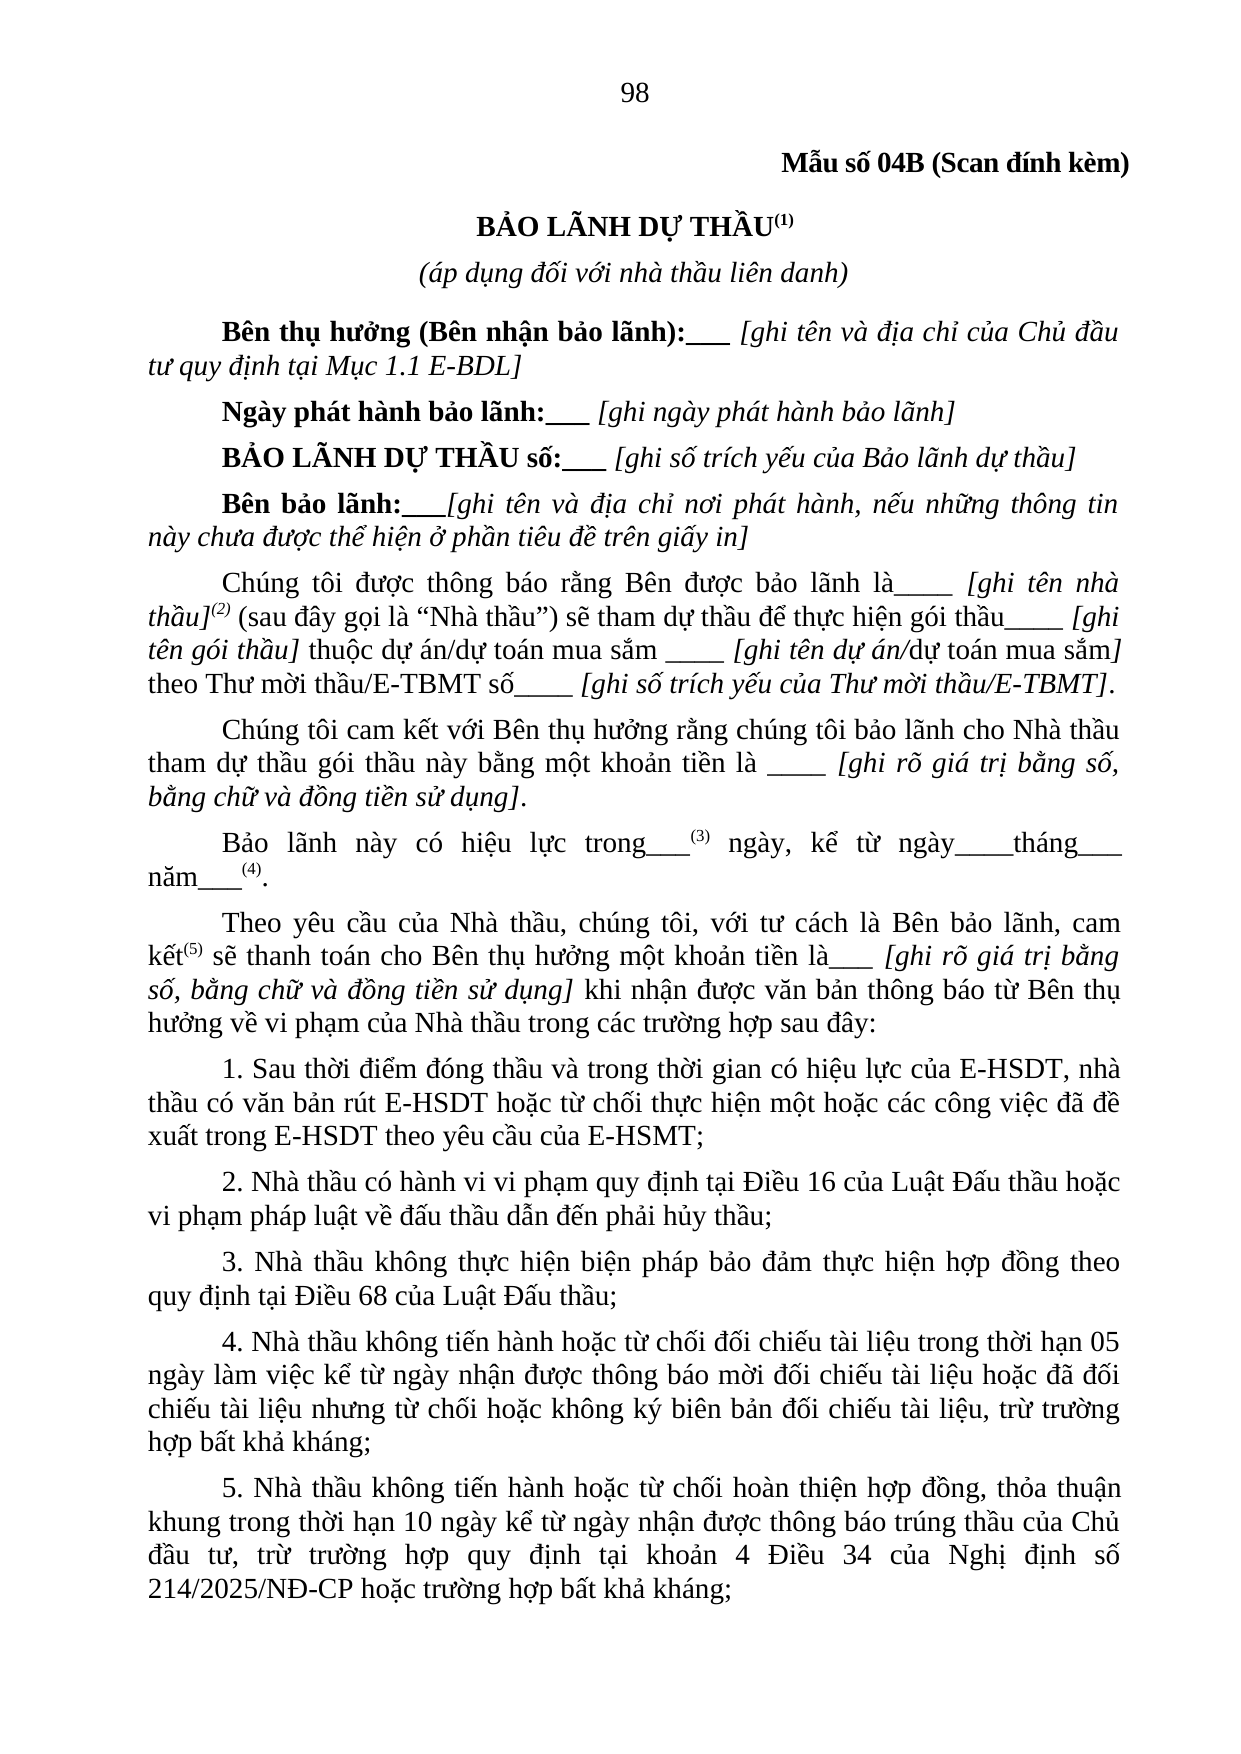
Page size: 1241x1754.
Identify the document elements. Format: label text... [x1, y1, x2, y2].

text Chúng tôi được thông báo rằng Bên được bảo lãnh là____ [ghi tên nhà thầu](2) (sau đây gọi là “Nhà thầu”) sẽ tham dự thầu để thực hiện gói thầu____ [ghi tên gói thầu] thuộc dự án/dự toán mua sắm ____ [ghi tên dự án/dự toán mua sắm] theo Thư mời thầu/E-TBMT số____ [ghi số trích yếu của Thư mời thầu/E-TBMT]. [148, 565, 1122, 699]
text Chúng tôi cam kết với Bên thụ hưởng rằng chúng tôi bảo lãnh cho Nhà thầu tham dự thầu gói thầu này bằng một khoản tiền là ____ [ghi rõ giá trị bằng số, bằng chữ và đồng tiền sử dụng]. [148, 712, 1122, 813]
list 2. Nhà thầu có hành vi vi phạm quy định tại Điều 16 của Luật Đấu thầu hoặc vi phạm pháp luật về đấu thầu dẫn đến phải hủy thầu; [148, 1164, 1122, 1232]
text BẢO LÃNH DỰ THẦU số:___ [ghi số trích yếu của Bảo lãnh dự thầu] [148, 440, 1122, 473]
text Mẫu số 04B (Scan đính kèm) [148, 145, 1130, 179]
list 4. Nhà thầu không tiến hành hoặc từ chối đối chiếu tài liệu trong thời hạn 05 ngày làm việc kể từ ngày nhận được thông báo mời đối chiếu tài liệu hoặc đã đối chiếu tài liệu nhưng từ chối hoặc không ký biên bản đối chiếu tài liệu, trừ trường hợp bất khả kháng; [148, 1324, 1122, 1458]
text BẢO LÃNH DỰ THẦU(1) [148, 209, 1122, 243]
list 5. Nhà thầu không tiến hành hoặc từ chối hoàn thiện hợp đồng, thỏa thuận khung trong thời hạn 10 ngày kể từ ngày nhận được thông báo trúng thầu của Chủ đầu tư, trừ trường hợp quy định tại khoản 4 Điều 34 của Nghị định số 214/2025/NĐ-CP hoặc trường hợp bất khả kháng; [148, 1470, 1122, 1604]
text Ngày phát hành bảo lãnh:___ [ghi ngày phát hành bảo lãnh] [148, 394, 1122, 427]
text Bảo lãnh này có hiệu lực trong___(3) ngày, kể từ ngày____tháng___ năm___(4). [148, 825, 1122, 892]
text Bên bảo lãnh:___[ghi tên và địa chỉ nơi phát hành, nếu những thông tin này chưa được thể hiện ở phần tiêu đề trên giấy in] [148, 486, 1122, 553]
text Theo yêu cầu của Nhà thầu, chúng tôi, với tư cách là Bên bảo lãnh, cam kết(5) sẽ thanh toán cho Bên thụ hưởng một khoản tiền là___ [ghi rõ giá trị bằng số, bằng chữ và đồng tiền sử dụng] khi nhận được văn bản thông báo từ Bên thụ hưởng về vi phạm của Nhà thầu trong các trường hợp sau đây: [148, 905, 1122, 1039]
text Bên thụ hưởng (Bên nhận bảo lãnh):___ [ghi tên và địa chỉ của Chủ đầu tư quy định tại Mục 1.1 E-BDL] [148, 314, 1122, 381]
list 3. Nhà thầu không thực hiện biện pháp bảo đảm thực hiện hợp đồng theo quy định tại Điều 68 của Luật Đấu thầu; [148, 1244, 1122, 1311]
list 1. Sau thời điểm đóng thầu và trong thời gian có hiệu lực của E-HSDT, nhà thầu có văn bản rút E-HSDT hoặc từ chối thực hiện một hoặc các công việc đã đề xuất trong E-HSDT theo yêu cầu của E-HSMT; [148, 1051, 1122, 1152]
text (áp dụng đối với nhà thầu liên danh) [148, 256, 1122, 289]
